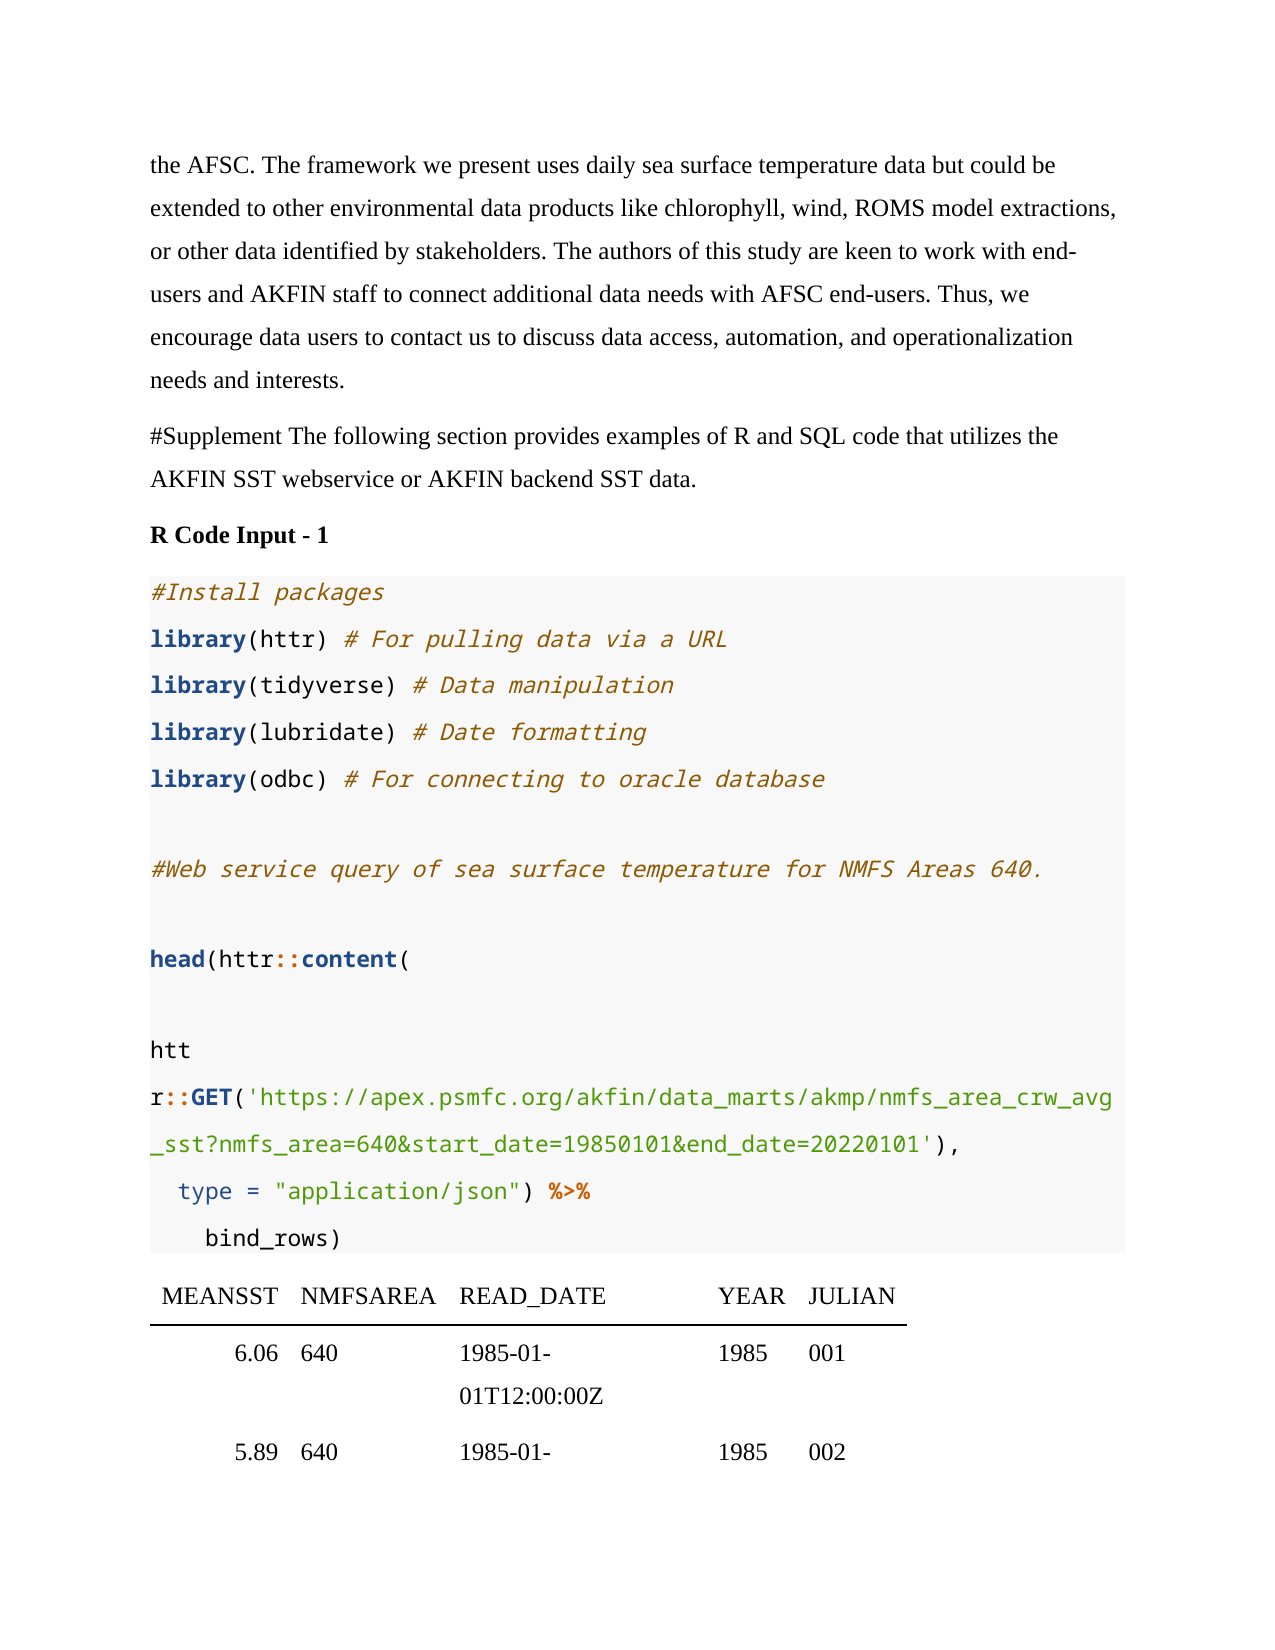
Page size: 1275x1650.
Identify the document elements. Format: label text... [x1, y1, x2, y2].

table_header NMFSAREA [289, 1269, 448, 1324]
table_cell 002 [797, 1425, 907, 1480]
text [150, 150, 1125, 394]
table_cell 5.89 [150, 1425, 289, 1480]
text R Code Input - 1 [150, 520, 1125, 549]
text #Install packages library(httr) # For pulling data via a URL library(tidyverse) # Data manipulation library(lubridate) # Date formatting library(odbc) # For connecting to oracle database #Web service query of sea surface temperature for NMFS Areas 640. head(httr::content( httr::GET('https://apex.psmfc.org/akfin/data_marts/akmp/nmfs_area_crw_avg_sst?nmfs_area=640&start_date=19850101&end_date=20220101'), type = "application/json") %>% bind_rows) [150, 576, 1125, 1253]
text #Supplement The following section provides examples of R and SQL code that utilizes the AKFIN SST webservice or AKFIN backend SST data. [150, 421, 1125, 493]
table_cell 001 [797, 1326, 907, 1424]
table_header JULIAN [797, 1269, 907, 1324]
table_cell 1985 [706, 1326, 797, 1424]
table_cell 1985-01-01T12:00:00Z [448, 1326, 706, 1424]
table_cell 6.06 [150, 1326, 289, 1424]
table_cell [448, 1425, 706, 1480]
table_cell 1985 [706, 1425, 797, 1480]
table_header MEANSST [150, 1269, 289, 1324]
table_cell 640 [289, 1326, 448, 1424]
table_header YEAR [706, 1269, 797, 1324]
table_header READ_DATE [448, 1269, 706, 1324]
table_cell 640 [289, 1425, 448, 1480]
